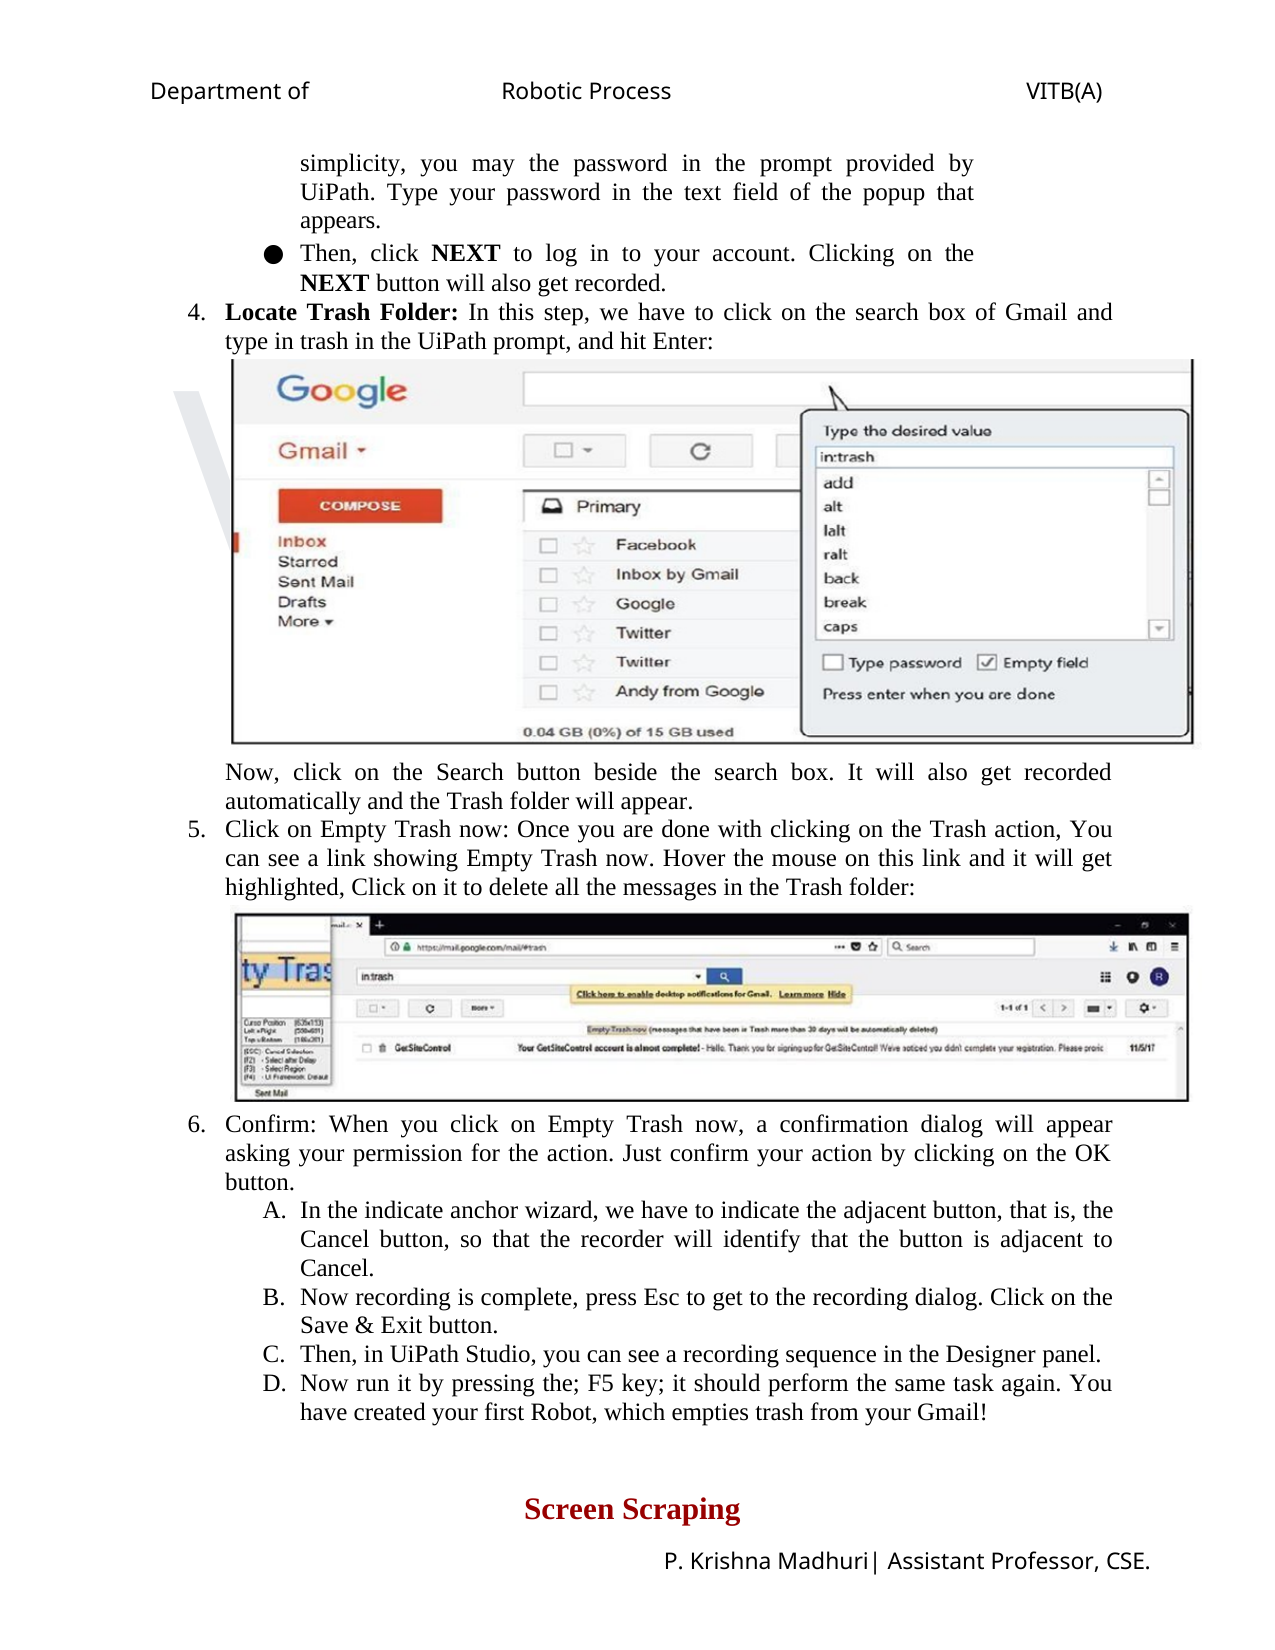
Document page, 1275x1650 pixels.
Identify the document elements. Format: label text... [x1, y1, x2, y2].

list Then, click NEXT to log in to your account. Clicking on the [262, 234, 1229, 268]
list Locate Trash Folder: In this step, we have to click on the search box of Gmail and type in trash in the UiPath prompt, and hit Enter: [187, 297, 1114, 355]
subtitle Screen Scraping [110, 1490, 1154, 1526]
picture [228, 903, 1204, 1104]
list Then, in UiPath Studio, you can see a recording sequence in the Designer panel. [262, 1339, 1229, 1368]
list Now run it by pressing the; F5 key; it should perform the same task again. You have created your first Robot, which empties trash from your Gmail! [262, 1368, 1114, 1426]
text Now, click on the Search button beside the search box. It will also get recorded automatically and the Trash folder will appear. [225, 757, 1113, 814]
text simplicity, you may the password in the prompt provided by UiPath. Type your password in the text field of the popup that appears. [300, 148, 974, 234]
picture [228, 357, 1204, 752]
list Now recording is complete, press Esc to get to the recording dialog. Click on the Save & Exit button. [262, 1282, 1113, 1339]
list Click on Empty Trash now: Once you are done with clicking on the Trash action, You can see a link showing Empty Trash now. Hover the mouse on this link and it will get highlighted, Click on it to delete all the messages in the Trash folder: [187, 814, 1114, 901]
text NEXT button will also get recorded. [300, 268, 1229, 297]
list Confirm: When you click on Empty Trash now, a confirmation dialog will appear asking your permission for the action. Just confirm your action by clicking on the OK button. [187, 1109, 1113, 1196]
list In the indicate anchor wizard, we have to indicate the adjacent button, that is, the Cancel button, so that the recorder will identify that the button is adjacent to Cancel. [262, 1196, 1114, 1282]
